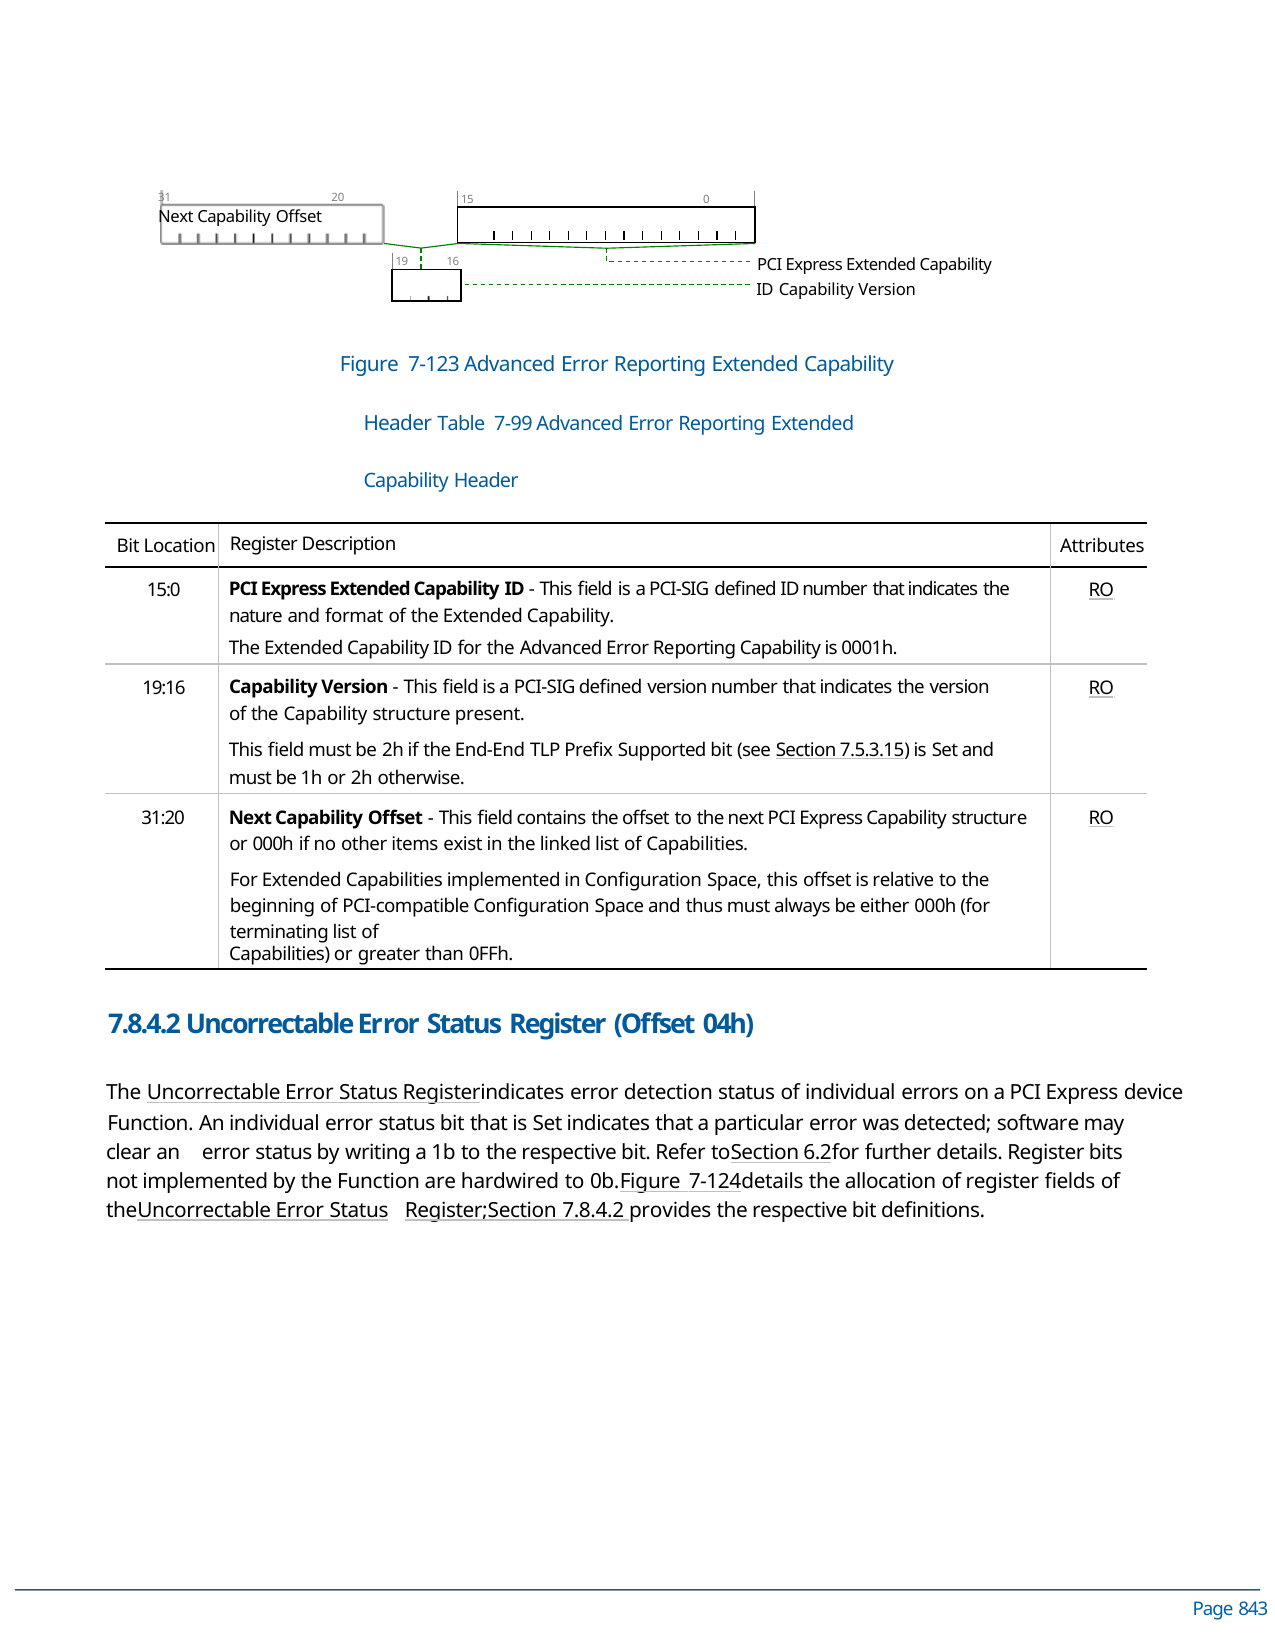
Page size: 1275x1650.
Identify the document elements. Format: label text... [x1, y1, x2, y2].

table_cell RO [1051, 568, 1147, 663]
table_cell 31:20 [105, 794, 218, 968]
table_cell PCI Express Extended Capability ID - This field is a PCI-SIG defined ID number that indicates the nature and format of the Extended Capability. The Extended Capability ID for the Advanced Error Reporting Capability is 0001h. [219, 568, 1050, 663]
picture [14, 1589, 1261, 1593]
table_cell 19:16 [105, 665, 218, 792]
table_cell Capability Version - This field is a PCI-SIG defined version number that indicates the version of the Capability structure present. This field must be 2h if the End-End TLP Prefix Supported bit (see Section 7.5.3.15) is Set and must be 1h or 2h otherwise. [219, 665, 1050, 792]
table_cell RO [1051, 665, 1147, 792]
text Figure 7-123 Advanced Error Reporting Extended Capability Header Table 7-99 Advanced Error Reporting Extended Capability Header [339, 349, 914, 493]
picture [160, 190, 385, 245]
table_header Bit Location [105, 524, 218, 566]
table_cell Next Capability Offset - This field contains the offset to the next PCI Express Capability structure or 000h if no other items exist in the linked list of Capabilities. For Extended Capabilities implemented in Configuration Space, this offset is relative to the beginning of PCI-compatible Configuration Space and thus must always be either 000h (for terminating list of Capabilities) or greater than 0FFh. [219, 794, 1050, 968]
text The Uncorrectable Error Status Registerindicates error detection status of individual errors on a PCI Express device [106, 1077, 1273, 1106]
table_cell RO [1051, 794, 1147, 968]
table_header Register Description [219, 524, 1050, 566]
text 7.8.4.2 Uncorrectable Error Status Register (Offset 04h) [108, 1009, 1273, 1045]
table_header Attributes [1051, 524, 1147, 566]
table_cell 15:0 [105, 568, 218, 663]
picture [410, 295, 449, 301]
table_header 15 0 [458, 191, 754, 206]
text Function. An individual error status bit that is Set indicates that a particular error was detected; software may clear an error status by writing a 1b to the respective bit. Refer toSection 6.2for further details. Register bits not implemented by the Function are hardwired to 0b.Figure 7-124details the allocation of register fields of theUncorrectable Error Status Register;Section 7.8.4.2 provides the respective bit definitions. [106, 1108, 1142, 1224]
text PCI Express Extended Capability ID Capability Version [756, 252, 1000, 300]
table_cell [458, 208, 754, 242]
